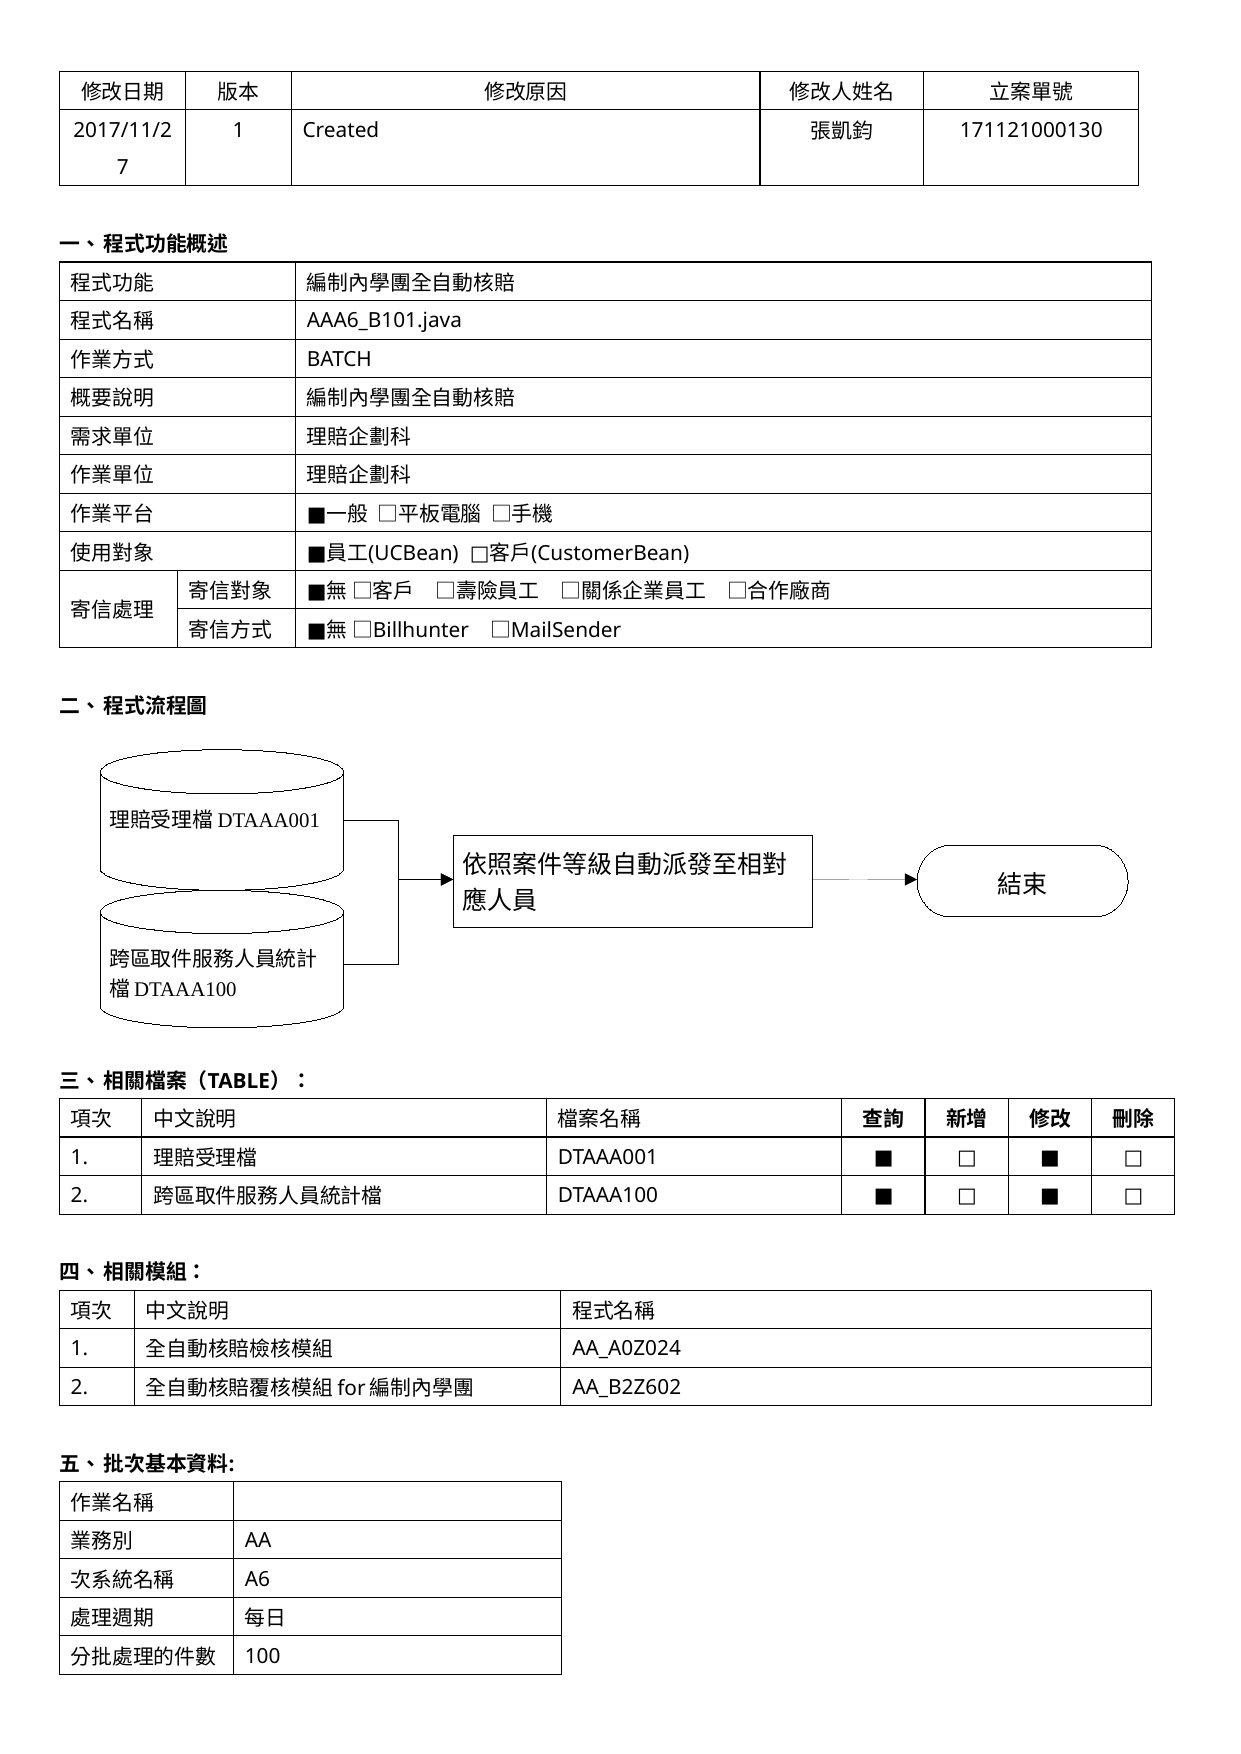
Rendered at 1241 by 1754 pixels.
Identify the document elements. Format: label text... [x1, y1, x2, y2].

table_cell 跨區取件服務人員統計檔 [142, 1176, 546, 1213]
table_cell A6 [234, 1559, 561, 1597]
table_cell Created [292, 110, 759, 185]
list 相關檔案（TABLE）： [59, 1060, 1181, 1098]
table_cell ■無 □Billhunter □MailSender [296, 609, 1151, 647]
table_cell [60, 1138, 141, 1175]
table_cell 作業平台 [60, 494, 295, 531]
table_cell [60, 1176, 141, 1213]
table_cell AA_A0Z024 [561, 1329, 1151, 1367]
table_cell BATCH [296, 340, 1151, 377]
list 程式流程圖 [59, 685, 1181, 723]
table_cell 處理週期 [60, 1598, 233, 1635]
table_cell 2017/11/27 [60, 110, 185, 185]
table_cell 理賠企劃科 [296, 455, 1151, 493]
table_cell 業務別 [60, 1521, 233, 1558]
table_header 版本 [186, 72, 291, 109]
table_cell □ [1092, 1138, 1174, 1175]
table_cell 需求單位 [60, 417, 295, 454]
table_cell 171121000130 [924, 110, 1138, 185]
list 相關模組： [59, 1252, 1181, 1289]
table_cell 分批處理的件數 [60, 1636, 233, 1674]
table_cell 概要說明 [60, 378, 295, 416]
table_cell □ [926, 1176, 1008, 1213]
table_cell 作業方式 [60, 340, 295, 377]
table_cell 作業單位 [60, 455, 295, 493]
table_cell AA [234, 1521, 561, 1558]
table_header 項次 [60, 1291, 134, 1328]
table_cell 理賠企劃科 [296, 417, 1151, 454]
table_cell DTAAA100 [547, 1176, 841, 1213]
table_header 程式名稱 [561, 1291, 1151, 1328]
table_cell AA_B2Z602 [561, 1368, 1151, 1405]
table_header [234, 1482, 561, 1520]
table_header 項次 [60, 1099, 141, 1136]
table_header 修改日期 [60, 72, 185, 109]
table_cell 編制內學團全自動核賠 [296, 378, 1151, 416]
table_cell ■無 □客戶 □壽險員工 □關係企業員工 □合作廠商 [296, 571, 1151, 608]
table_cell ■ [1009, 1176, 1091, 1213]
table_cell [60, 1368, 134, 1405]
table_cell □ [1092, 1176, 1174, 1213]
table_header 新增 [926, 1099, 1008, 1136]
table_header 檔案名稱 [547, 1099, 841, 1136]
table_header 修改原因 [292, 72, 759, 109]
table_header 立案單號 [924, 72, 1138, 109]
table_header 中文說明 [135, 1291, 560, 1328]
table_cell 100 [234, 1636, 561, 1674]
table_cell 理賠受理檔 [142, 1138, 546, 1175]
table_cell ■ [842, 1138, 924, 1175]
table_cell 寄信方式 [178, 609, 295, 647]
table_header 中文說明 [142, 1099, 546, 1136]
table_cell AAA6_B101.java [296, 301, 1151, 338]
table_cell ■員工(UCBean) □客戶(CustomerBean) [296, 532, 1151, 570]
table_header 修改 [1009, 1099, 1091, 1136]
table_cell DTAAA001 [547, 1138, 841, 1175]
table_cell 1 [186, 110, 291, 185]
table_cell ■ [842, 1176, 924, 1213]
table_cell 使用對象 [60, 532, 295, 570]
list 程式功能概述 [59, 224, 1181, 261]
table_header 查詢 [842, 1099, 924, 1136]
table_cell 寄信對象 [178, 571, 295, 608]
table_cell 程式名稱 [60, 301, 295, 338]
table_header 程式功能 [60, 263, 295, 300]
table_cell 全自動核賠覆核模組for編制內學團 [135, 1368, 560, 1405]
table_cell 寄信處理 [60, 571, 177, 647]
table_cell □ [926, 1138, 1008, 1175]
table_cell ■ [1009, 1138, 1091, 1175]
list 批次基本資料: [59, 1444, 1181, 1481]
table_cell 全自動核賠檢核模組 [135, 1329, 560, 1367]
table_header 作業名稱 [60, 1482, 233, 1520]
table_cell [60, 1329, 134, 1367]
table_header 刪除 [1092, 1099, 1174, 1136]
table_cell 每日 [234, 1598, 561, 1635]
table_cell 次系統名稱 [60, 1559, 233, 1597]
table_header 修改人姓名 [761, 72, 923, 109]
table_cell ■一般 □平板電腦 □手機 [296, 494, 1151, 531]
table_header 編制內學團全自動核賠 [296, 263, 1151, 300]
table_cell 張凱鈞 [761, 110, 923, 185]
